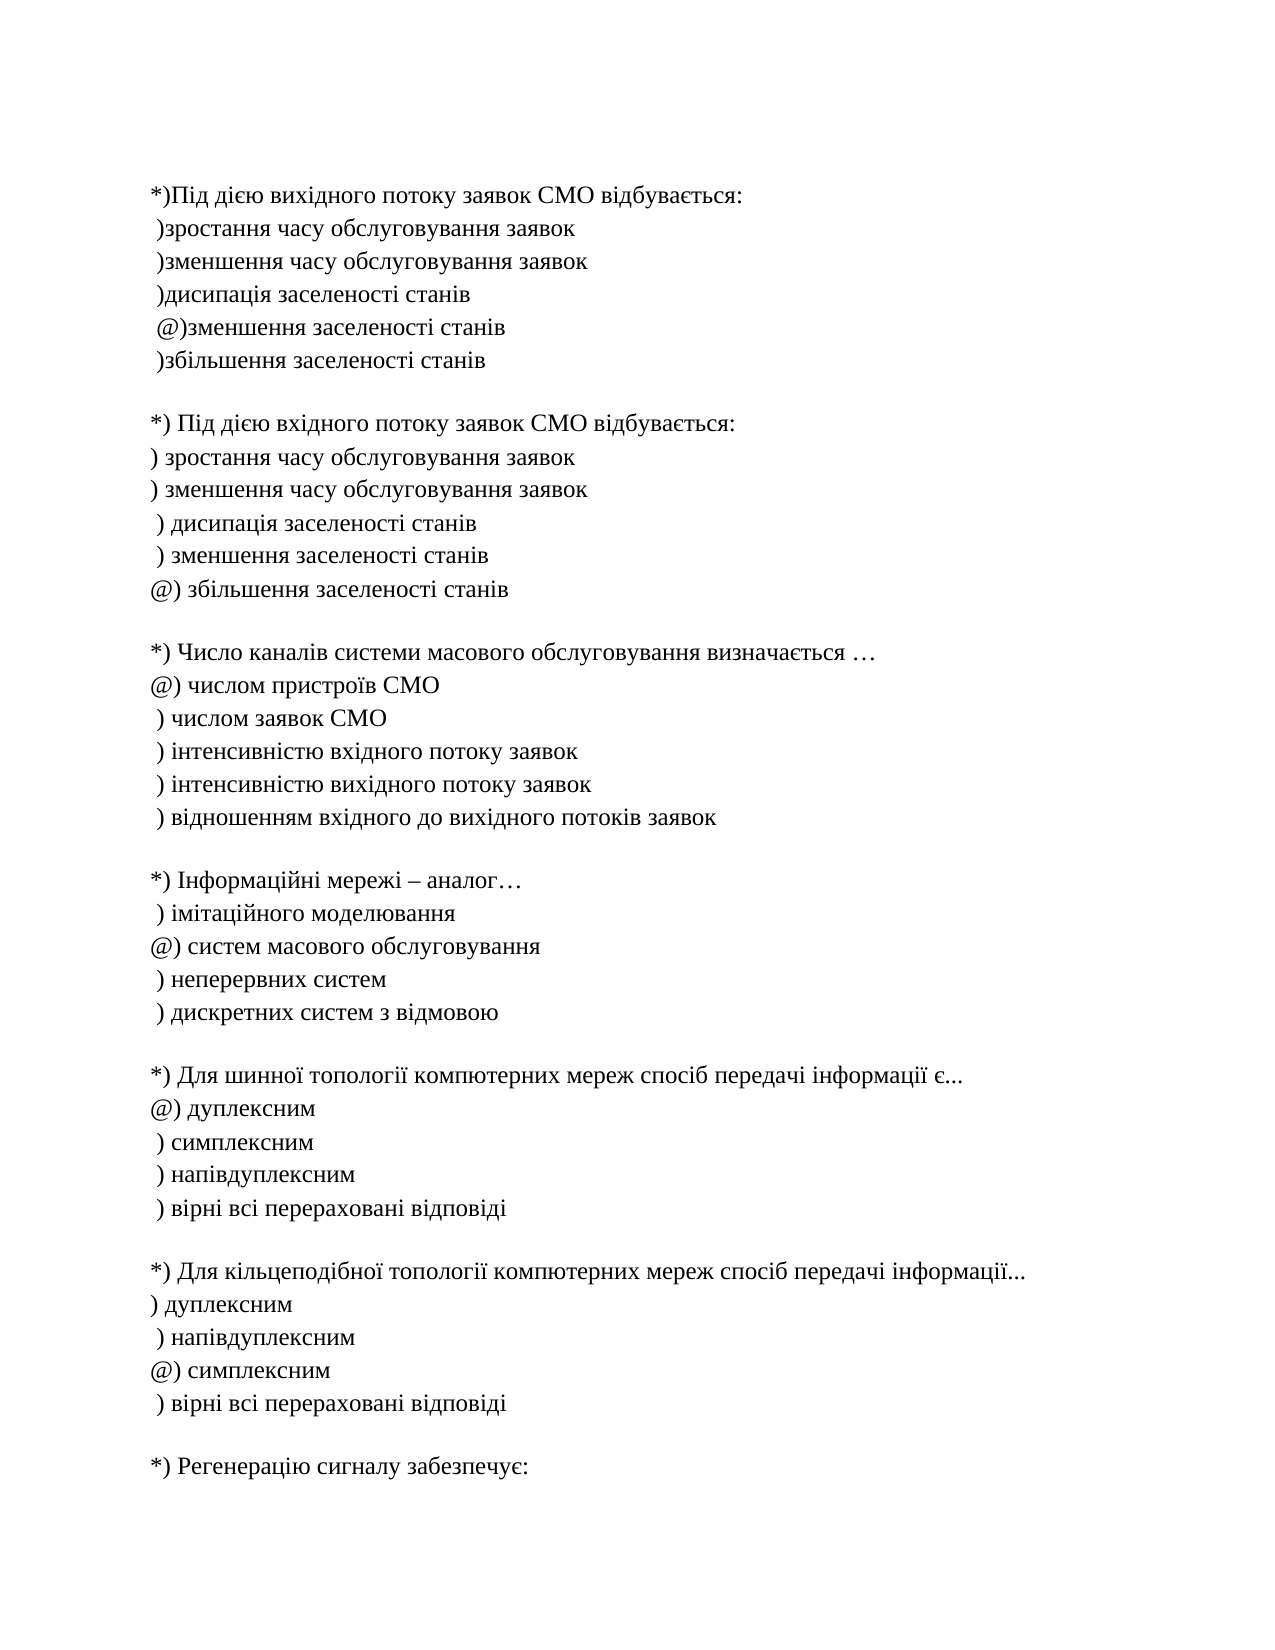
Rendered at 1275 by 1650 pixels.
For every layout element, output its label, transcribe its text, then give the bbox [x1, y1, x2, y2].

text ) інтенсивністю вихідного потоку заявок [150, 769, 1125, 798]
text @) симплексним [150, 1355, 1125, 1384]
text ) дискретних систем з відмовою [150, 997, 1125, 1026]
text *) Інформаційні мережі – аналог… [150, 865, 1125, 894]
text @) систем масового обслуговування [150, 931, 1125, 960]
text ) дуплексним [150, 1289, 1125, 1318]
text )зменшення часу обслуговування заявок [150, 246, 1125, 275]
text ) напівдуплексним [150, 1322, 1125, 1351]
text *) Для шинної топології компютерних мереж спосіб передачі інформації є... [150, 1061, 1125, 1089]
text *)Під дією вихідного потоку заявок СМО відбувається: [150, 180, 1125, 209]
text ) числом заявок СМО [150, 703, 1125, 732]
text )збільшення заселеності станів [150, 345, 1125, 374]
text ) зменшення заселеності станів [150, 541, 1125, 569]
text ) відношенням вхідного до вихідного потоків заявок [150, 802, 1125, 831]
text ) вірні всі перераховані відповіді [150, 1388, 1125, 1417]
text *) Регенерацію сигналу забезпечує: [150, 1451, 1125, 1480]
text ) симплексним [150, 1127, 1125, 1155]
text *) Число каналів системи масового обслуговування визначається … [150, 637, 1125, 666]
text *) Під дією вхідного потоку заявок СМО відбувається: [150, 408, 1125, 437]
text )зростання часу обслуговування заявок [150, 213, 1125, 242]
text ) зростання часу обслуговування заявок [150, 442, 1125, 470]
text @) дуплексним [150, 1093, 1125, 1122]
text @) збільшення заселеності станів [150, 574, 1125, 602]
text ) зменшення часу обслуговування заявок [150, 474, 1125, 503]
text ) інтенсивністю вхідного потоку заявок [150, 736, 1125, 765]
text ) дисипація заселеності станів [150, 508, 1125, 536]
text *) Для кільцеподібної топології компютерних мереж спосіб передачі інформації... [150, 1256, 1125, 1284]
text ) імітаційного моделювання [150, 898, 1125, 927]
text )дисипація заселеності станів [150, 279, 1125, 308]
text ) вірні всі перераховані відповіді [150, 1193, 1125, 1221]
text @) числом пристроїв СМО [150, 670, 1125, 699]
text ) напівдуплексним [150, 1159, 1125, 1188]
text @)зменшення заселеності станів [150, 312, 1125, 341]
text ) неперервних систем [150, 964, 1125, 993]
